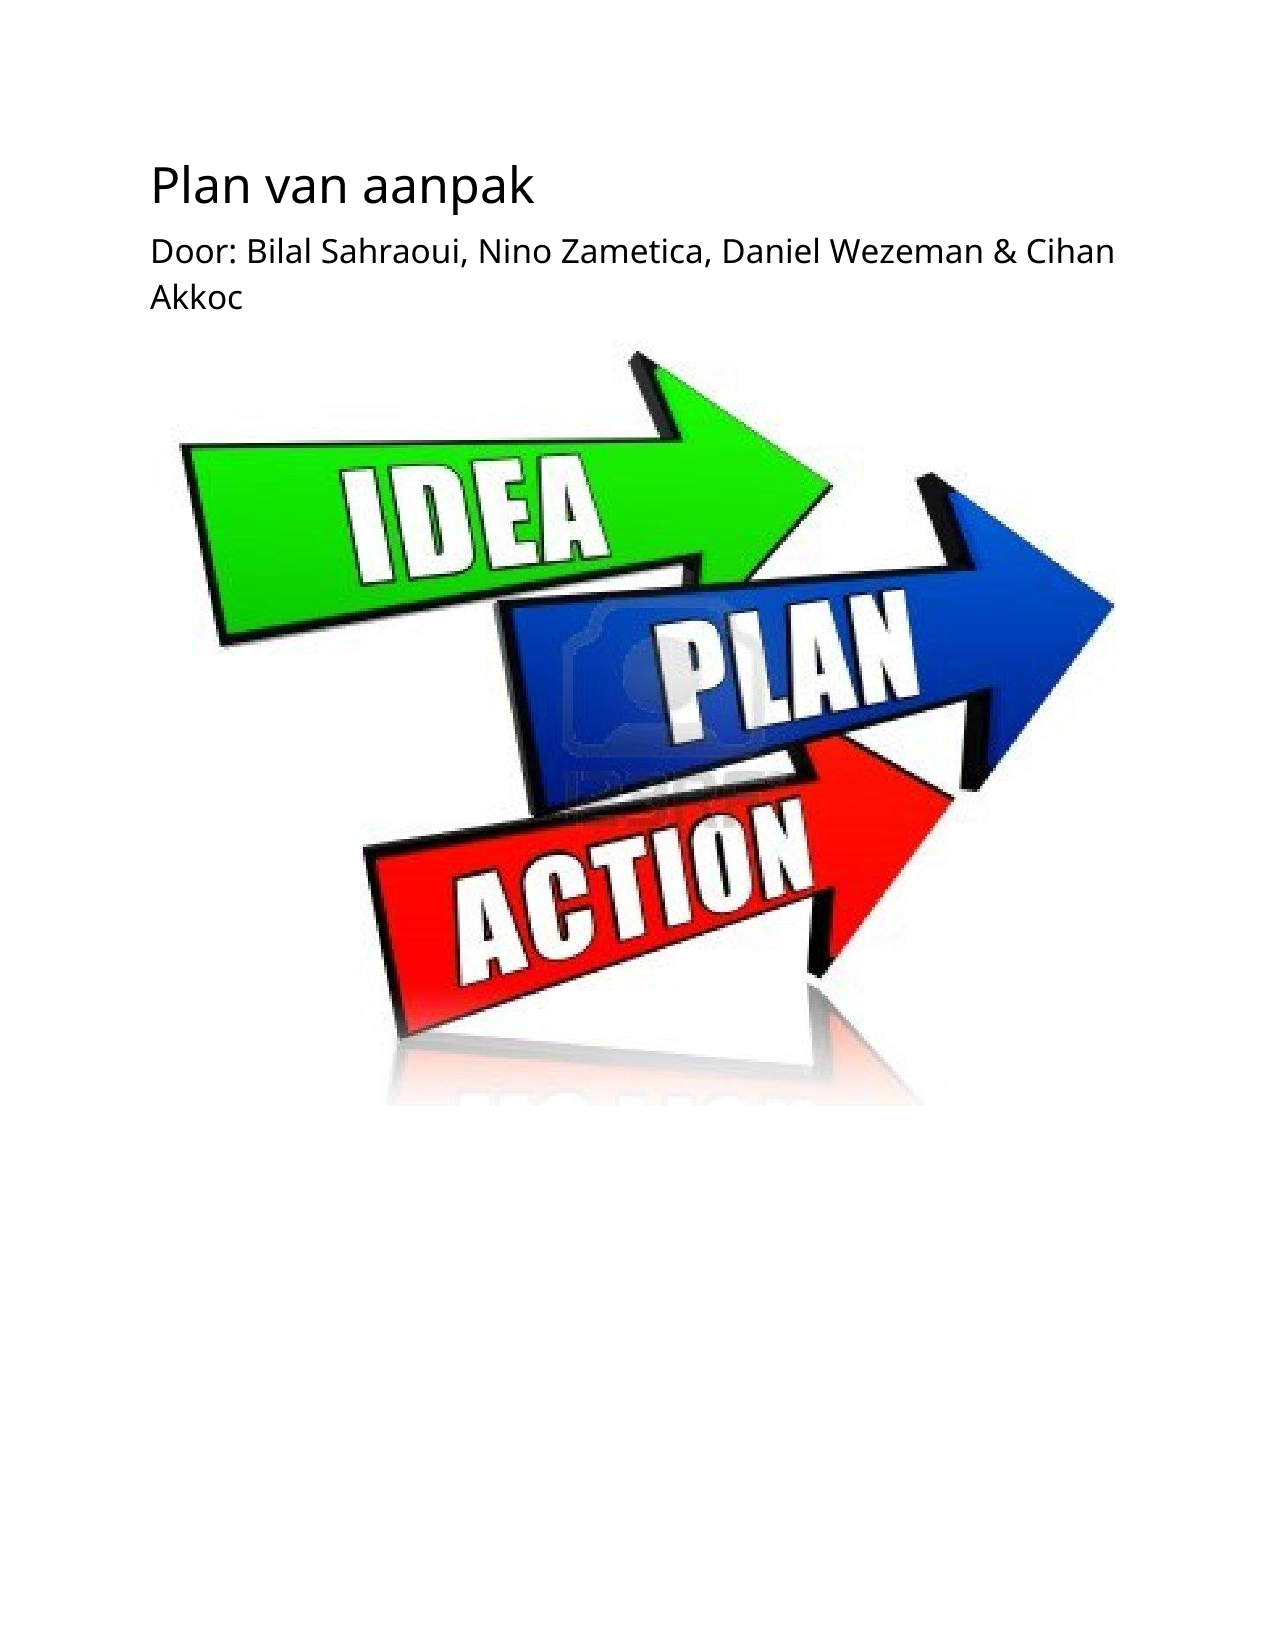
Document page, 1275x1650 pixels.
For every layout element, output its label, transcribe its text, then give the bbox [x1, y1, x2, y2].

picture [150, 319, 1200, 1106]
text Plan van aanpak [150, 150, 1125, 218]
text Door: Bilal Sahraoui, Nino Zametica, Daniel Wezeman & Cihan Akkoc [150, 228, 1125, 319]
